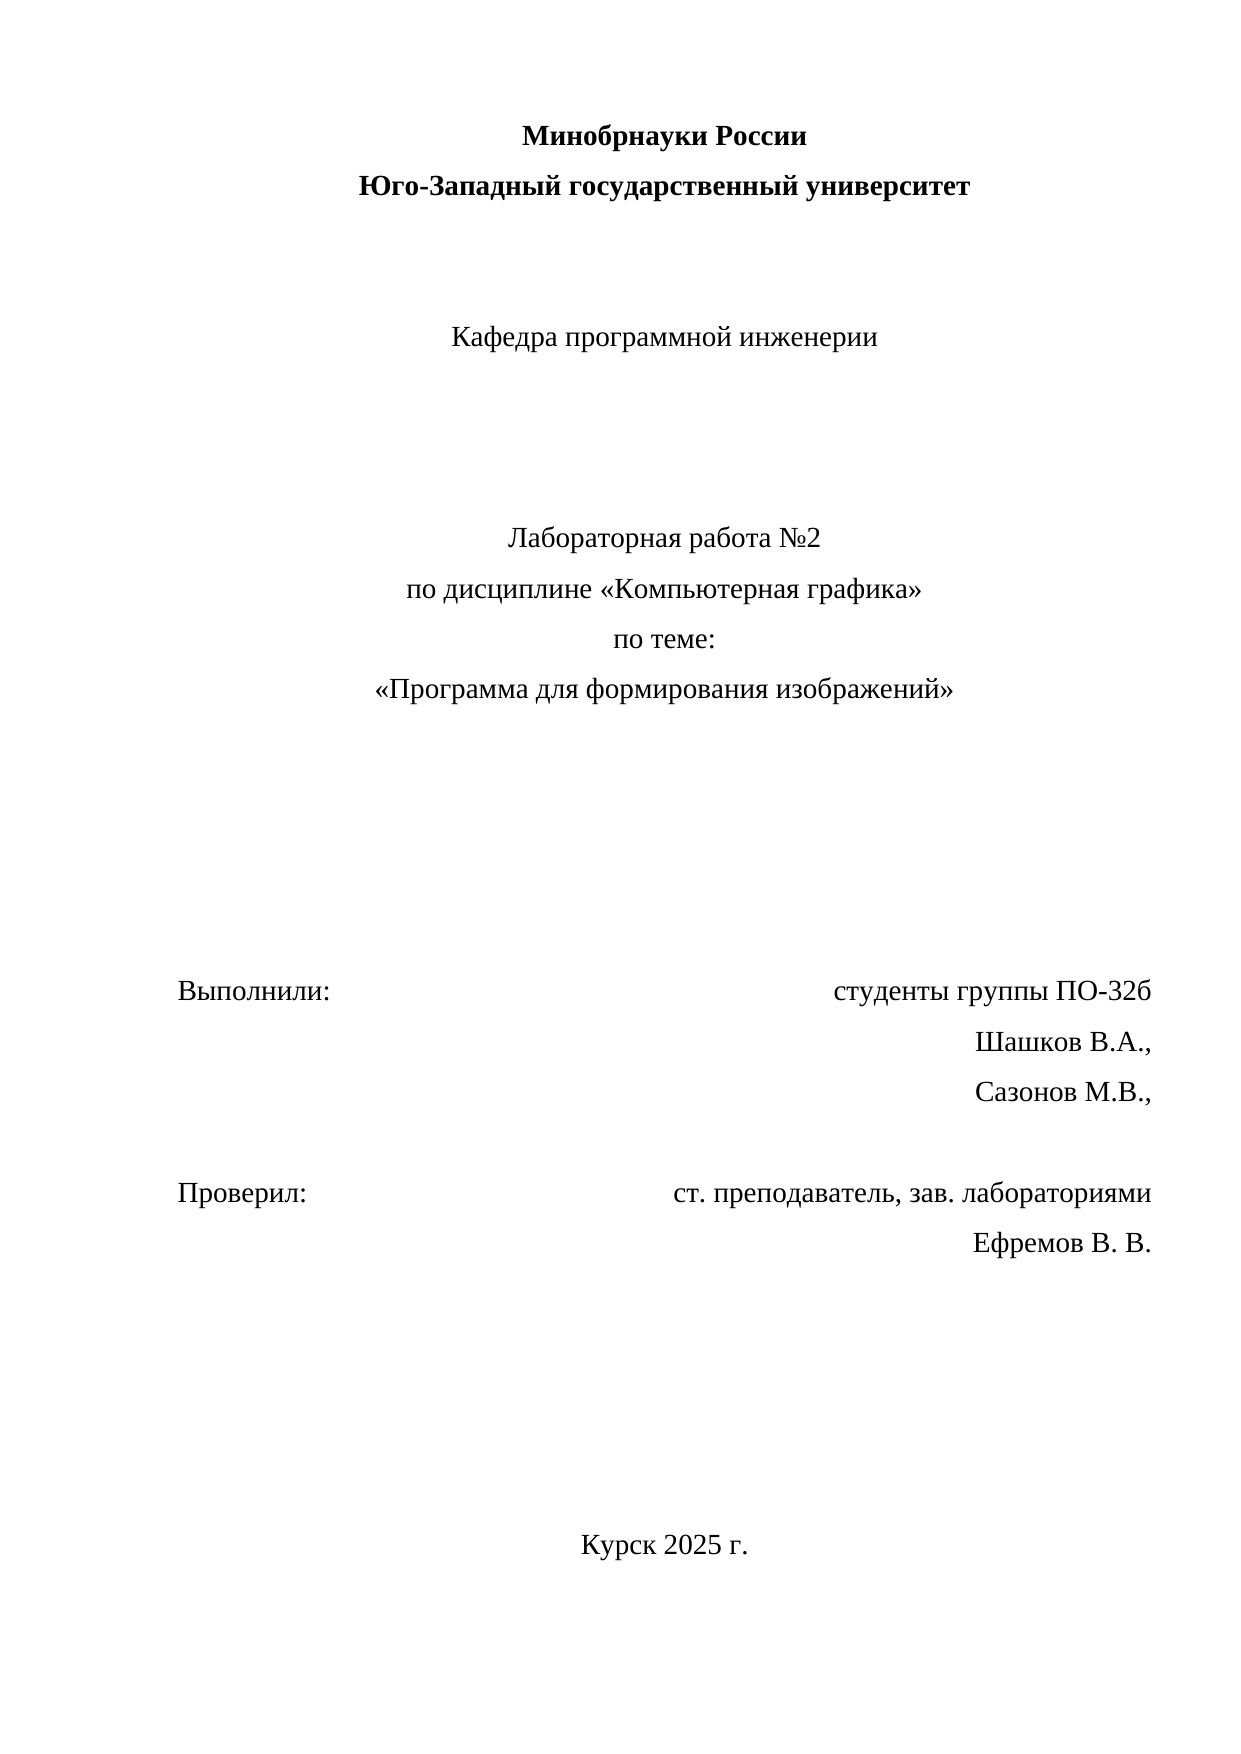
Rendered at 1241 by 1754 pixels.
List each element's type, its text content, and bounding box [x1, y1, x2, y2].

text по теме: [177, 621, 1152, 655]
text Сазонов М.В., [177, 1074, 1152, 1108]
text «Программа для формирования изображений» [177, 672, 1152, 705]
text по дисциплине «Компьютерная графика» [177, 571, 1152, 604]
text Шашков В.А., [177, 1024, 1152, 1057]
text Кафедра программной инженерии [177, 319, 1152, 353]
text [177, 1527, 1152, 1560]
text Лабораторная работа №2 [177, 521, 1152, 554]
text Минобрнауки России [177, 118, 1152, 152]
text Проверил: ст. преподаватель, зав. лабораториями [177, 1175, 1152, 1208]
text Ефремов В. В. [177, 1225, 1152, 1258]
text Выполнили: студенты группы ПО-32б [177, 973, 1152, 1007]
text Юго-Западный государственный университет [177, 168, 1152, 202]
